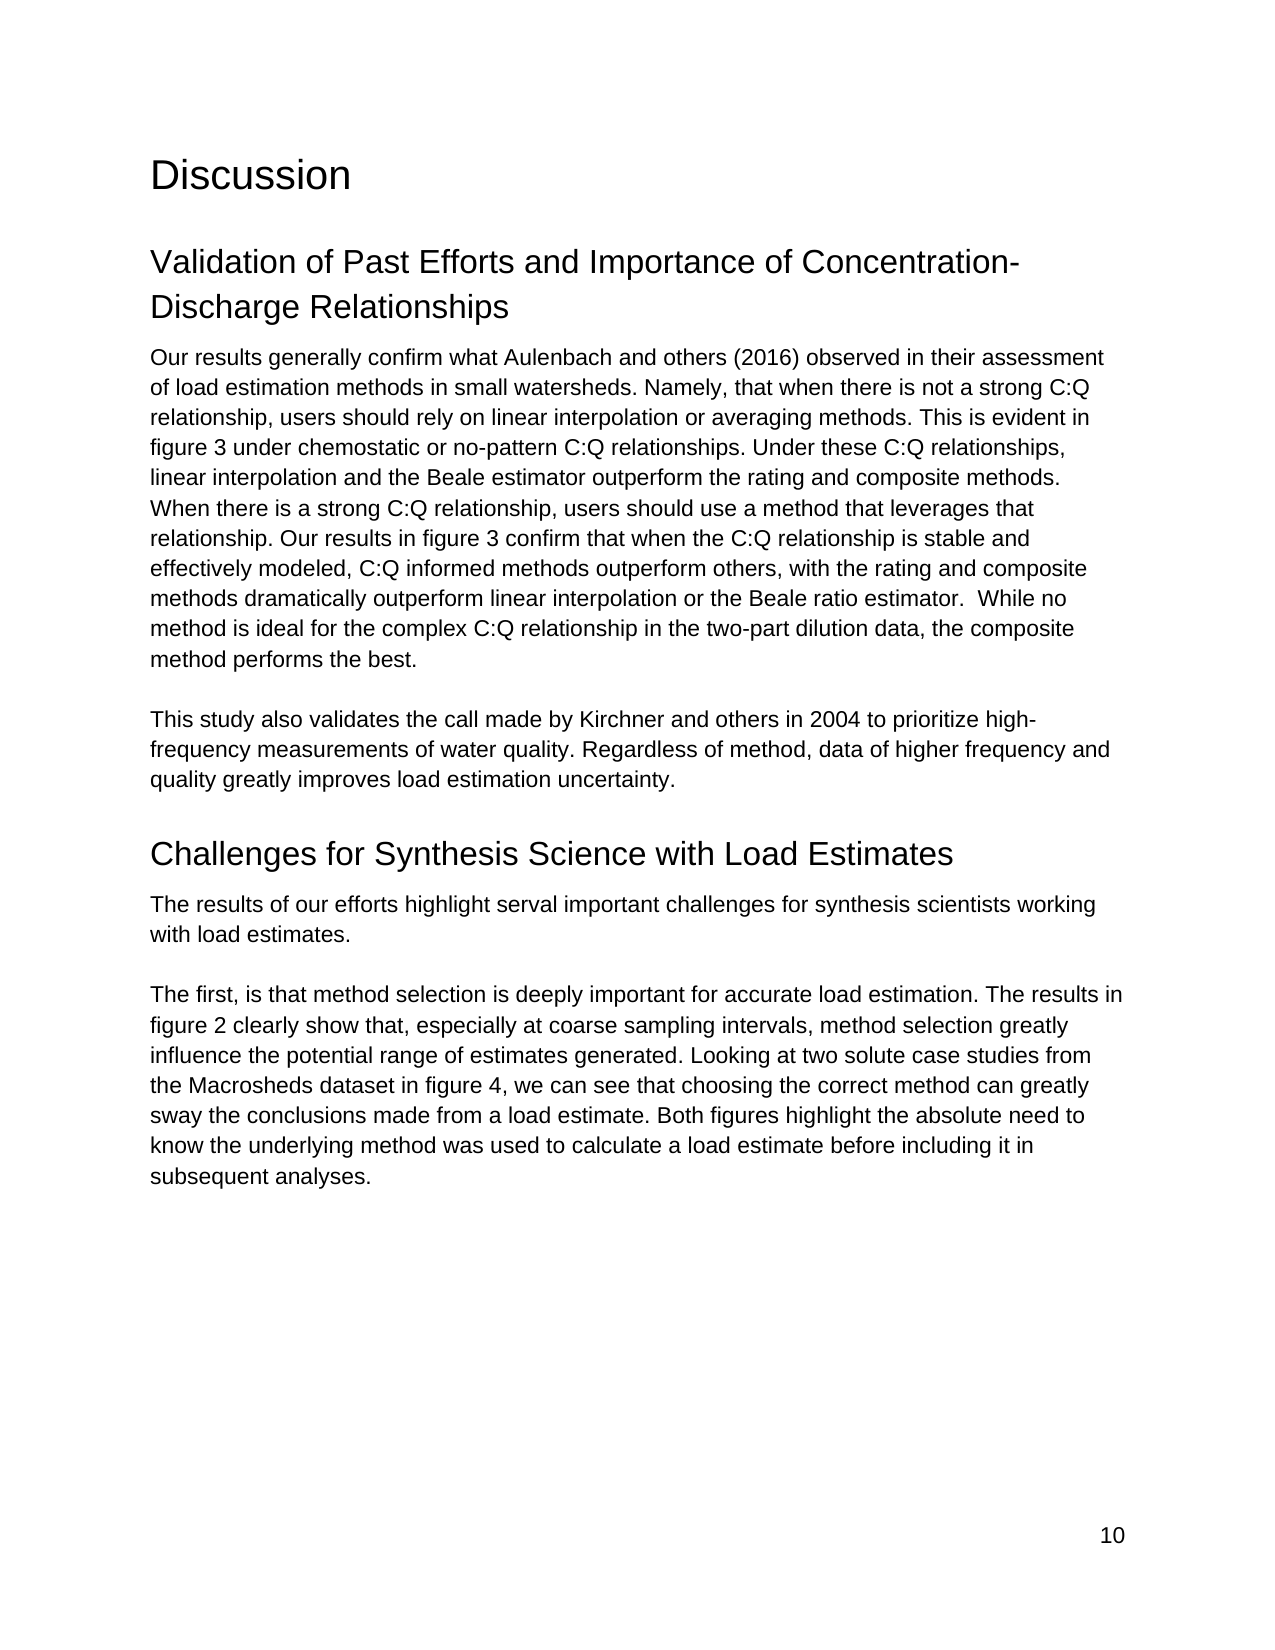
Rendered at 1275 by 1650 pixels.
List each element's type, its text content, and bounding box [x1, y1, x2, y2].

subtitle Validation of Past Efforts and Importance of Concentration-Discharge Relationships [150, 243, 1125, 325]
subtitle Discussion [150, 150, 1125, 198]
subtitle Challenges for Synthesis Science with Load Estimates [150, 834, 1125, 872]
text Our results generally confirm what Aulenbach and others (2016) observed in their assessment of load estimation methods in small watersheds. Namely, that when there is not a strong C:Q relationship, users should rely on linear interpolation or averaging methods. This is evident in figure 3 under chemostatic or no-pattern C:Q relationships. Under these C:Q relationships, linear interpolation and the Beale estimator outperform the rating and composite methods. When there is a strong C:Q relationship, users should use a method that leverages that relationship. Our results in figure 3 confirm that when the C:Q relationship is stable and effectively modeled, C:Q informed methods outperform others, with the rating and composite methods dramatically outperform linear interpolation or the Beale ratio estimator. While no method is ideal for the complex C:Q relationship in the two-part dilution data, the composite method performs the best. [150, 343, 1125, 672]
text The first, is that method selection is deeply important for accurate load estimation. The results in figure 2 clearly show that, especially at coarse sampling intervals, method selection greatly influence the potential range of estimates generated. Looking at two solute case studies from the Macrosheds dataset in figure 4, we can see that choosing the correct method can greatly sway the conclusions made from a load estimate. Both figures highlight the absolute need to know the underlying method was used to calculate a load estimate before including it in subsequent analyses. [150, 981, 1125, 1189]
text The results of our efforts highlight serval important challenges for synthesis scientists working with load estimates. [150, 891, 1125, 947]
text This study also validates the call made by Kirchner and others in 2004 to prioritize high-frequency measurements of water quality. Regardless of method, data of higher frequency and quality greatly improves load estimation uncertainty. [150, 706, 1125, 793]
